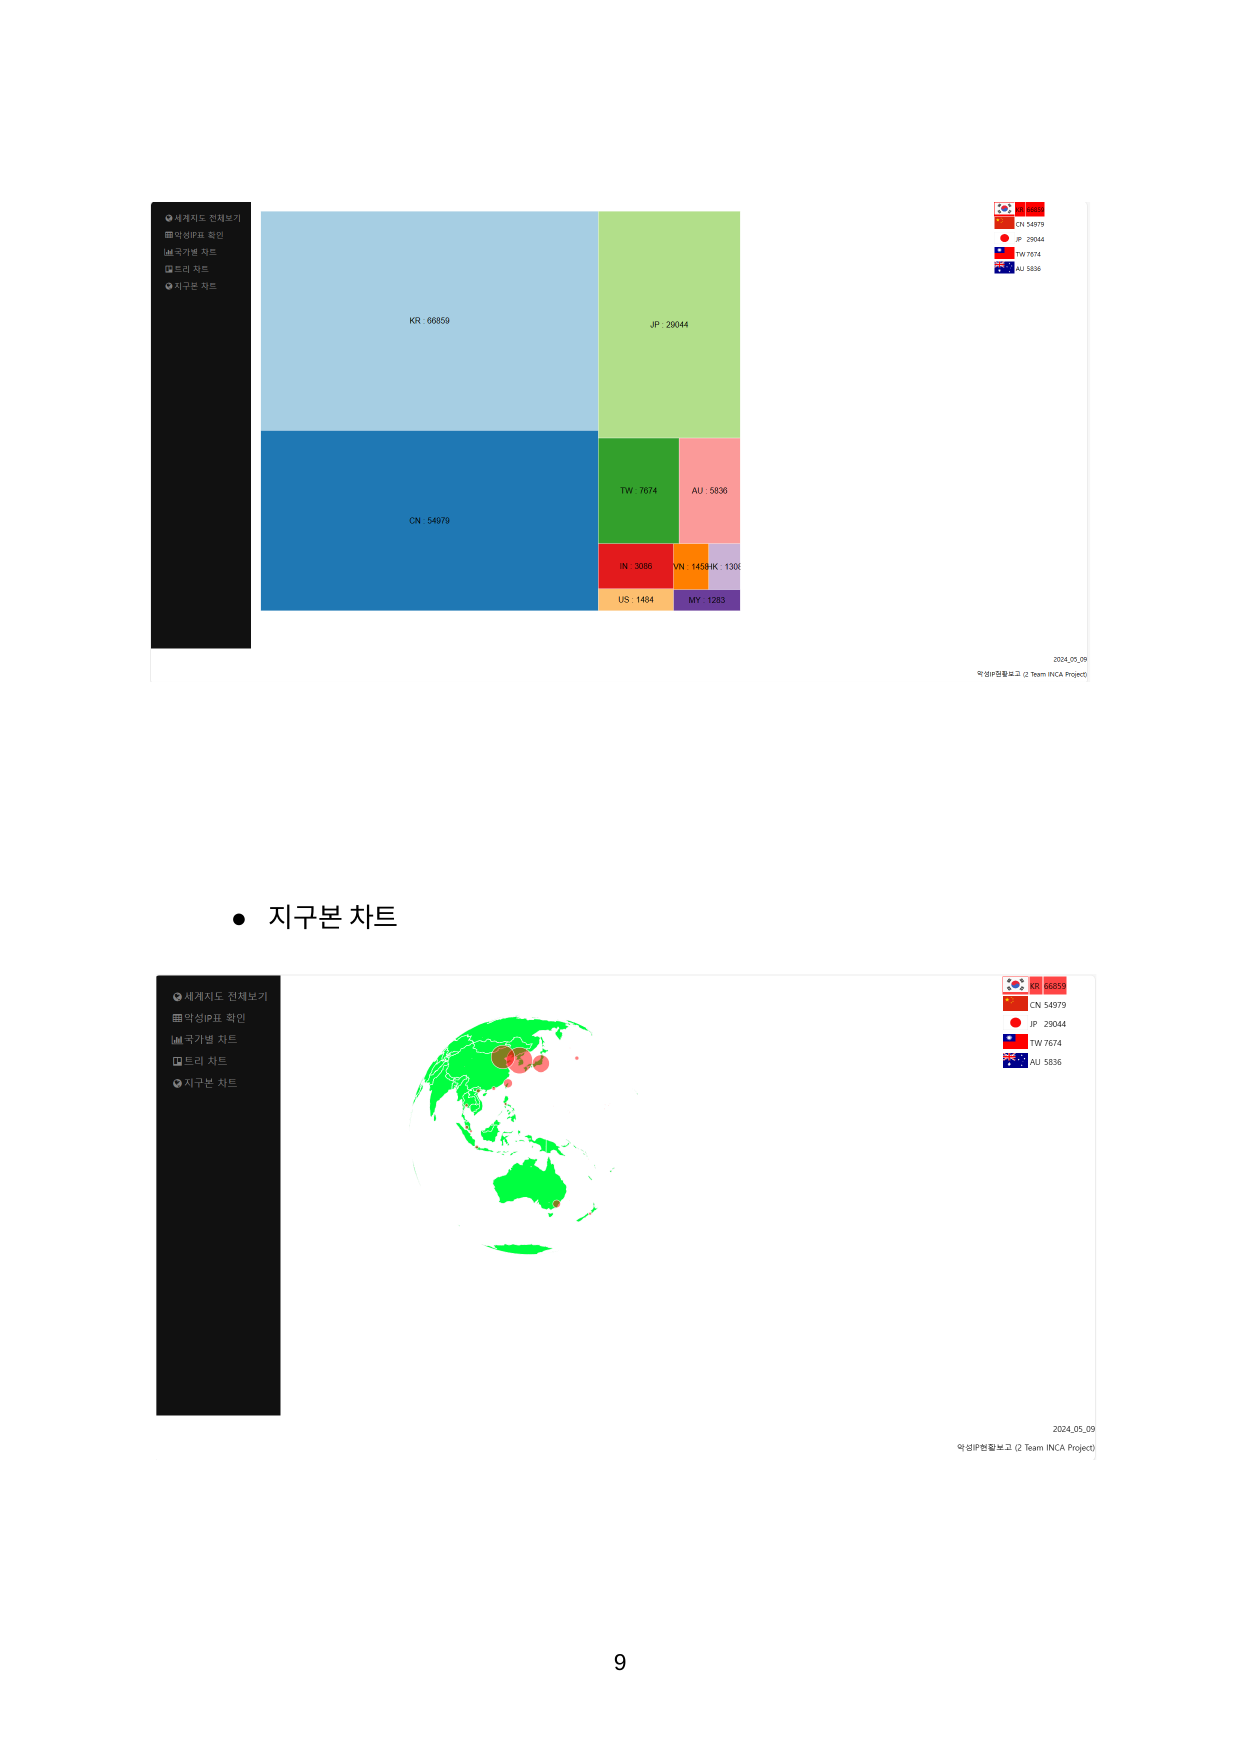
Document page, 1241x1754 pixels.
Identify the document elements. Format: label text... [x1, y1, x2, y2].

list 지구본 차트 [231, 896, 1090, 935]
picture [156, 974, 1097, 1460]
picture [150, 202, 1091, 682]
